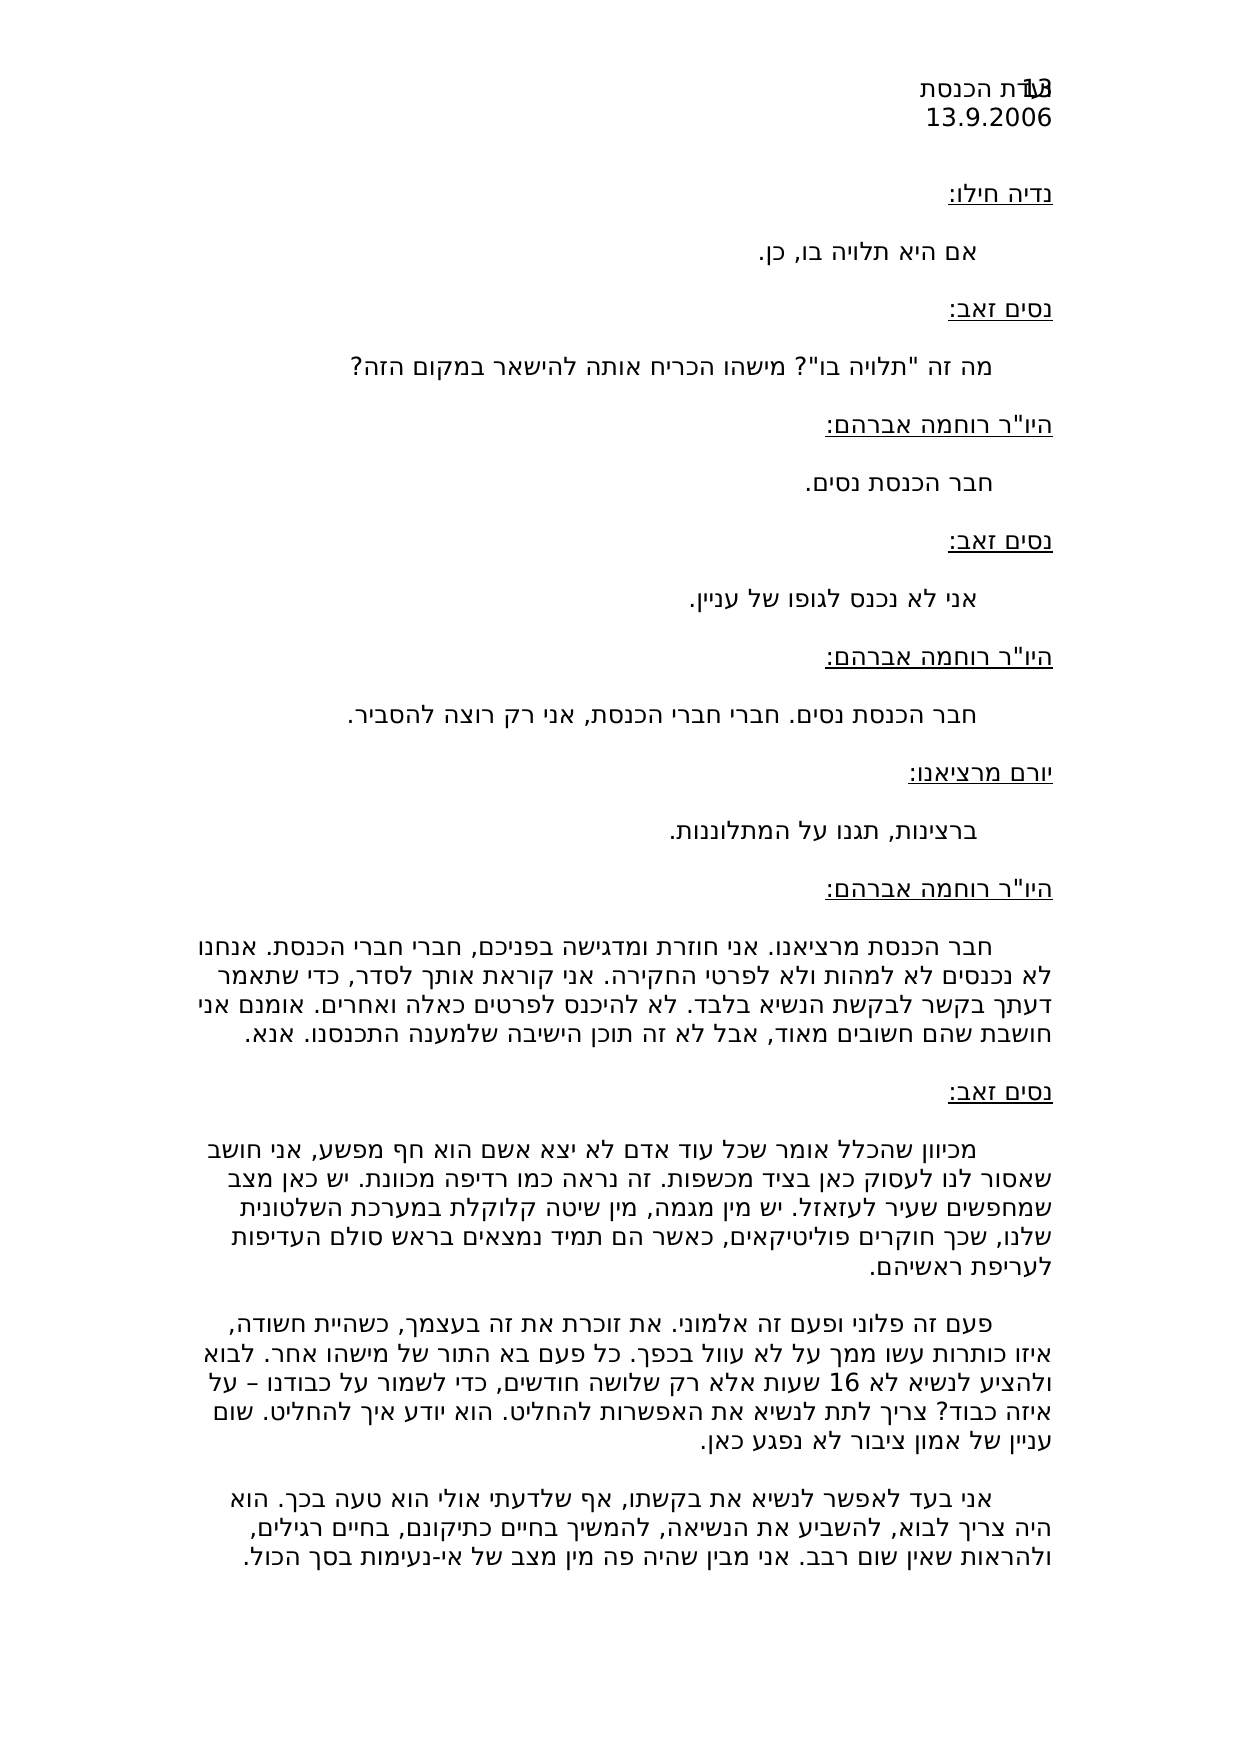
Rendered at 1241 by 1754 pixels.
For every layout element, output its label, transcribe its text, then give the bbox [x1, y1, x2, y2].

text היו"ר רוחמה אברהם: [187, 410, 1053, 439]
text נסים זאב: [187, 1077, 1053, 1106]
text נסים זאב: [187, 294, 1053, 324]
text נסים זאב: [187, 526, 1053, 555]
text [187, 1484, 1053, 1572]
text חבר הכנסת נסים. חברי חברי הכנסת, אני רק רוצה להסביר. [187, 700, 1053, 729]
text חבר הכנסת מרציאנו. אני חוזרת ומדגישה בפניכם, חברי חברי הכנסת. אנחנו לא נכנסים לא למהות ולא לפרטי החקירה. אני קוראת אותך לסדר, כדי שתאמר דעתך בקשר לבקשת הנשיא בלבד. לא להיכנס לפרטים כאלה ואחרים. אומנם אני חושבת שהם חשובים מאוד, אבל לא זה תוכן הישיבה שלמענה התכנסנו. אנא. [187, 932, 1053, 1048]
text היו"ר רוחמה אברהם: [187, 874, 1053, 903]
text אם היא תלויה בו, כן. [187, 237, 1053, 266]
text היו"ר רוחמה אברהם: [187, 642, 1053, 671]
text מכיוון שהכלל אומר שכל עוד אדם לא יצא אשם הוא חף מפשע, אני חושב שאסור לנו לעסוק כאן בציד מכשפות. זה נראה כמו רדיפה מכוונת. יש כאן מצב שמחפשים שעיר לעזאזל. יש מין מגמה, מין שיטה קלוקלת במערכת השלטונית שלנו, שכך חוקרים פוליטיקאים, כאשר הם תמיד נמצאים בראש סולם העדיפות לעריפת ראשיהם. [187, 1135, 1053, 1281]
text מה זה "תלויה בו"? מישהו הכריח אותה להישאר במקום הזה? [187, 352, 1053, 382]
text פעם זה פלוני ופעם זה אלמוני. את זוכרת את זה בעצמך, כשהיית חשודה, איזו כותרות עשו ממך על לא עוול בכפך. כל פעם בא התור של מישהו אחר. לבוא ולהציע לנשיא לא 16 שעות אלא רק שלושה חודשים, כדי לשמור על כבודנו – על איזה כבוד? צריך לתת לנשיא את האפשרות להחליט. הוא יודע איך להחליט. שום עניין של אמון ציבור לא נפגע כאן. [187, 1309, 1053, 1455]
text ברצינות, תגנו על המתלוננות. [187, 816, 1053, 845]
text יורם מרציאנו: [187, 758, 1053, 787]
text נדיה חילו: [187, 179, 1053, 208]
text אני לא נכנס לגופו של עניין. [187, 584, 1053, 613]
text חבר הכנסת נסים. [187, 468, 1053, 497]
